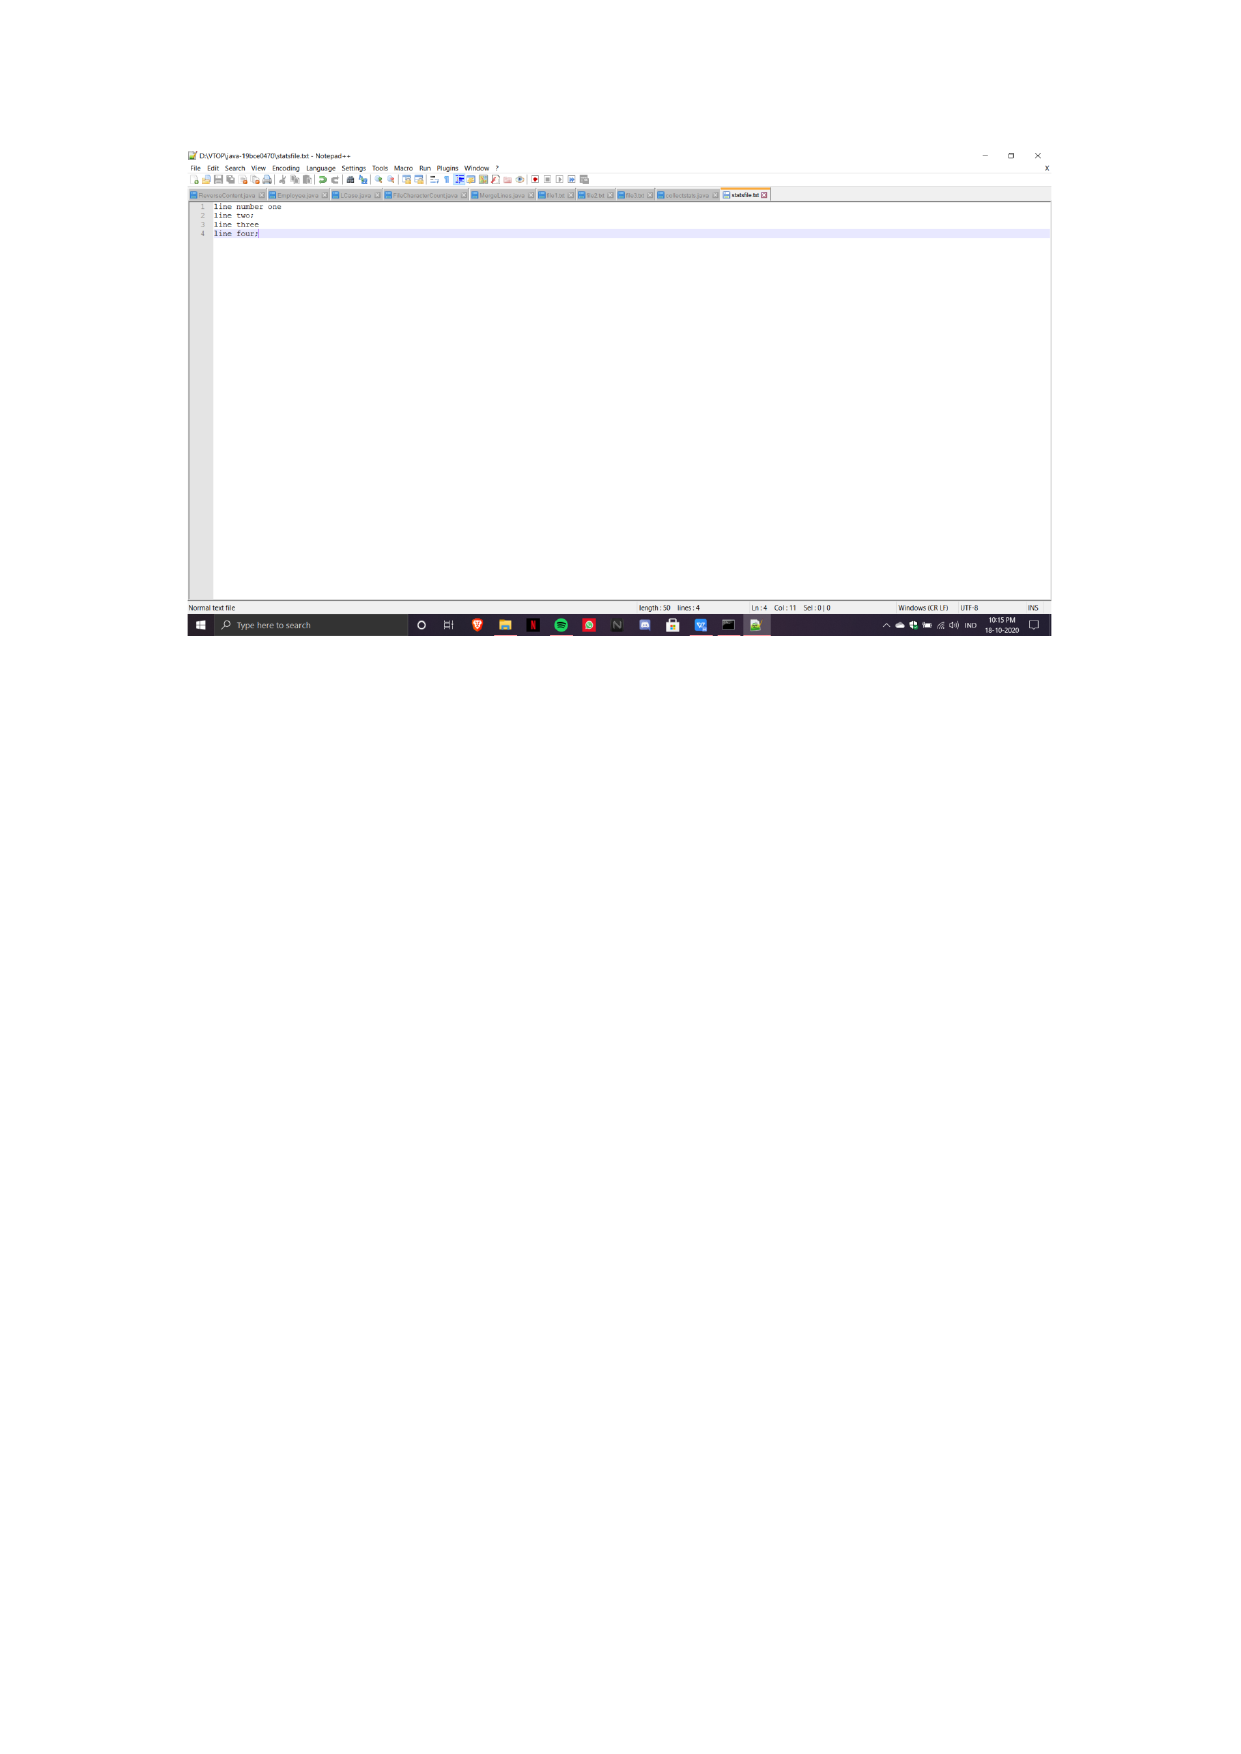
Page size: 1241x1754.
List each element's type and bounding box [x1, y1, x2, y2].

picture [187, 150, 1052, 636]
